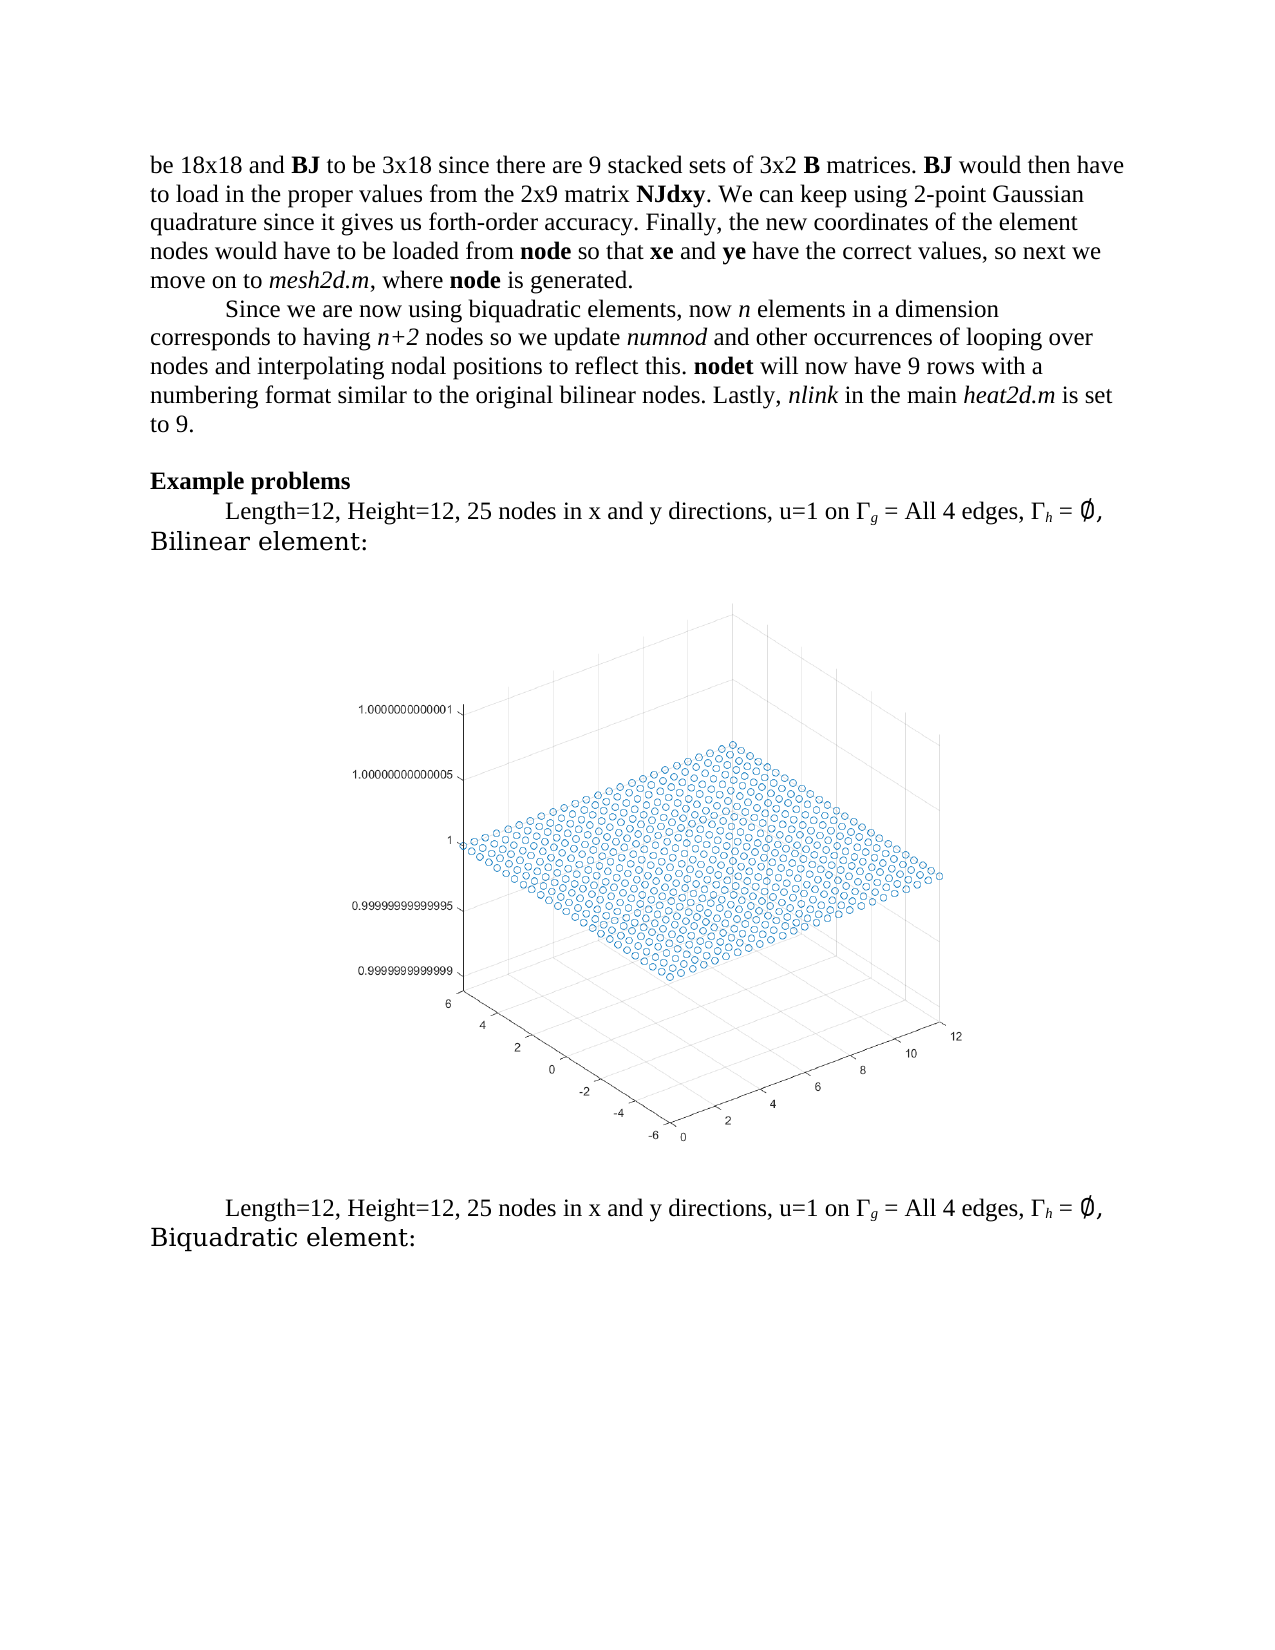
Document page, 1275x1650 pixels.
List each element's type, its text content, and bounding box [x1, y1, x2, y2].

text Length=12, Height=12, 25 nodes in x and y directions, u=1 on Γg = All 4 edges, Γh = ∅, Bilinear element: [150, 495, 1125, 555]
text Example problems [150, 466, 1125, 495]
picture [350, 555, 1001, 1192]
text Since we are now using biquadratic elements, now n elements in a dimension corresponds to having n+2 nodes so we update numnod and other occurrences of looping over nodes and interpolating nodal positions to reflect this. nodet will now have 9 rows with a numbering format similar to the original bilinear nodes. Lastly, nlink in the main heat2d.m is set to 9. [150, 294, 1125, 437]
text Length=12, Height=12, 25 nodes in x and y directions, u=1 on Γg = All 4 edges, Γh = ∅, Biquadratic element: [150, 1191, 1125, 1251]
